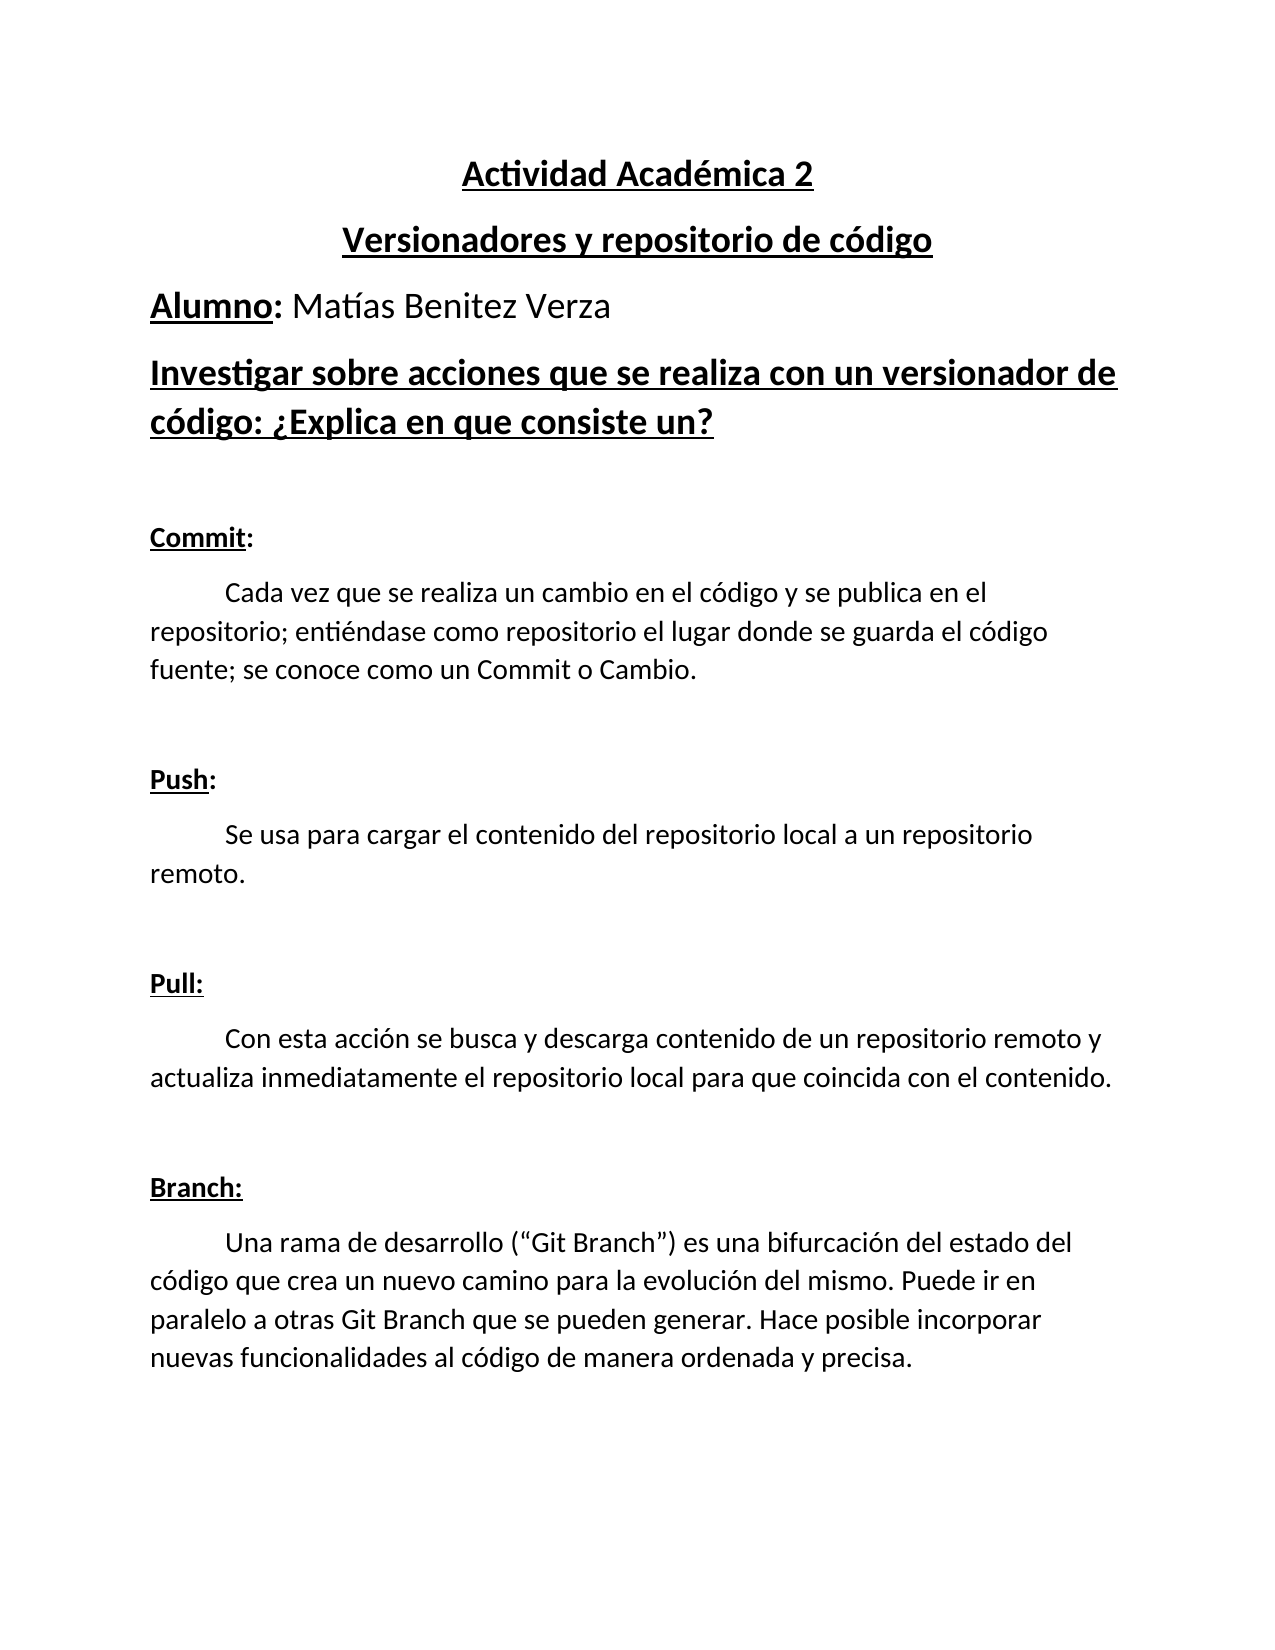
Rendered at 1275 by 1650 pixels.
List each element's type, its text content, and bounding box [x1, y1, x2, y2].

text Push: [150, 761, 1125, 797]
text Con esta acción se busca y descarga contenido de un repositorio remoto y actualiza inmediatamente el repositorio local para que coincida con el contenido. [150, 1020, 1125, 1094]
text Versionadores y repositorio de código [150, 216, 1125, 262]
text Pull: [150, 965, 1125, 1001]
text Commit: [150, 519, 1125, 555]
text Investigar sobre acciones que se realiza con un versionador de código: ¿Explica en que consiste un? [150, 348, 1125, 444]
text Alumno: Matías Benitez Verza [150, 282, 1125, 328]
text Una rama de desarrollo (“Git Branch”) es una bifurcación del estado del código que crea un nuevo camino para la evolución del mismo. Puede ir en paralelo a otras Git Branch que se pueden generar. Hace posible incorporar nuevas funcionalidades al código de manera ordenada y precisa. [150, 1224, 1125, 1375]
text Cada vez que se realiza un cambio en el código y se publica en el repositorio; entiéndase como repositorio el lugar donde se guarda el código fuente; se conoce como un Commit o Cambio. [150, 574, 1125, 687]
text Branch: [150, 1169, 1125, 1204]
text Actividad Académica 2 [150, 150, 1125, 196]
text Se usa para cargar el contenido del repositorio local a un repositorio remoto. [150, 816, 1125, 891]
